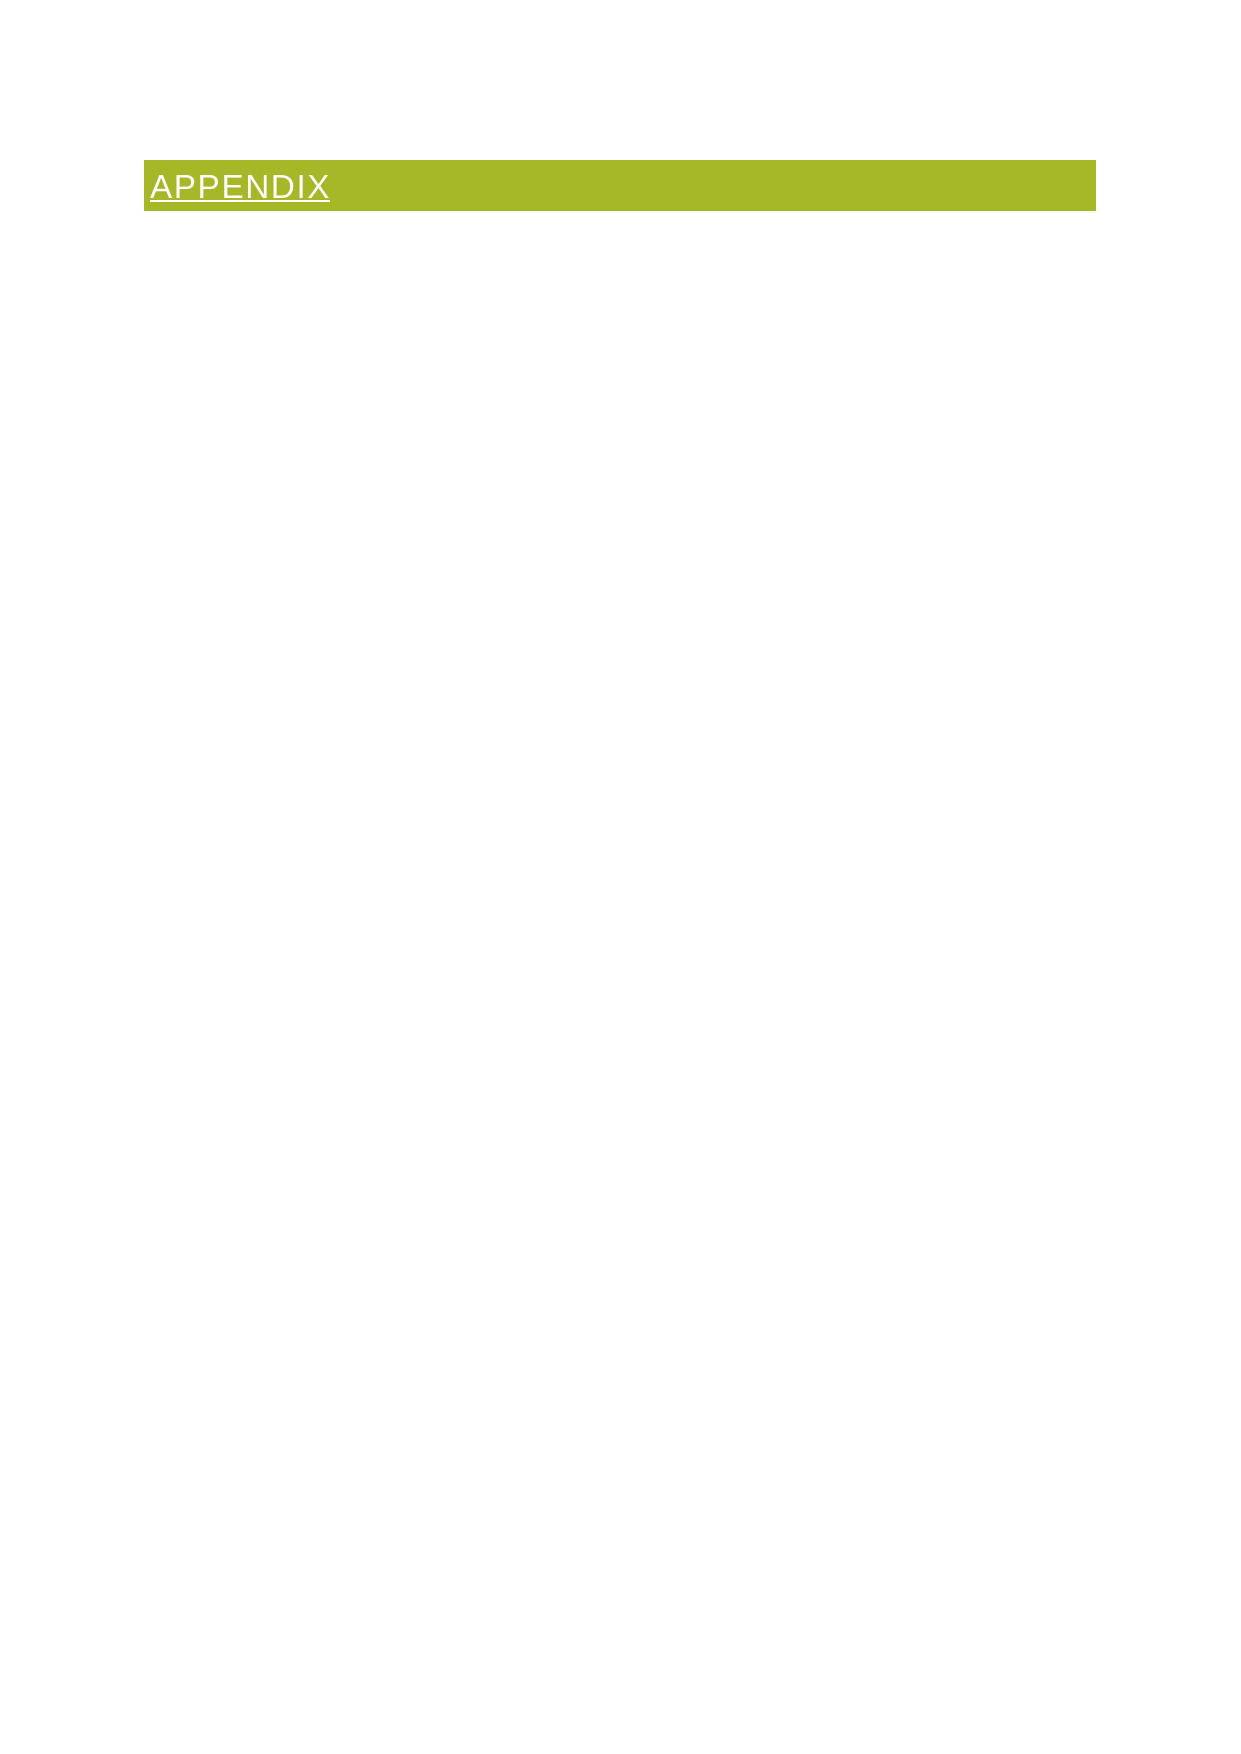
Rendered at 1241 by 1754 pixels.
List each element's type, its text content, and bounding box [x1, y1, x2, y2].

subtitle Appendix [150, 167, 1090, 205]
